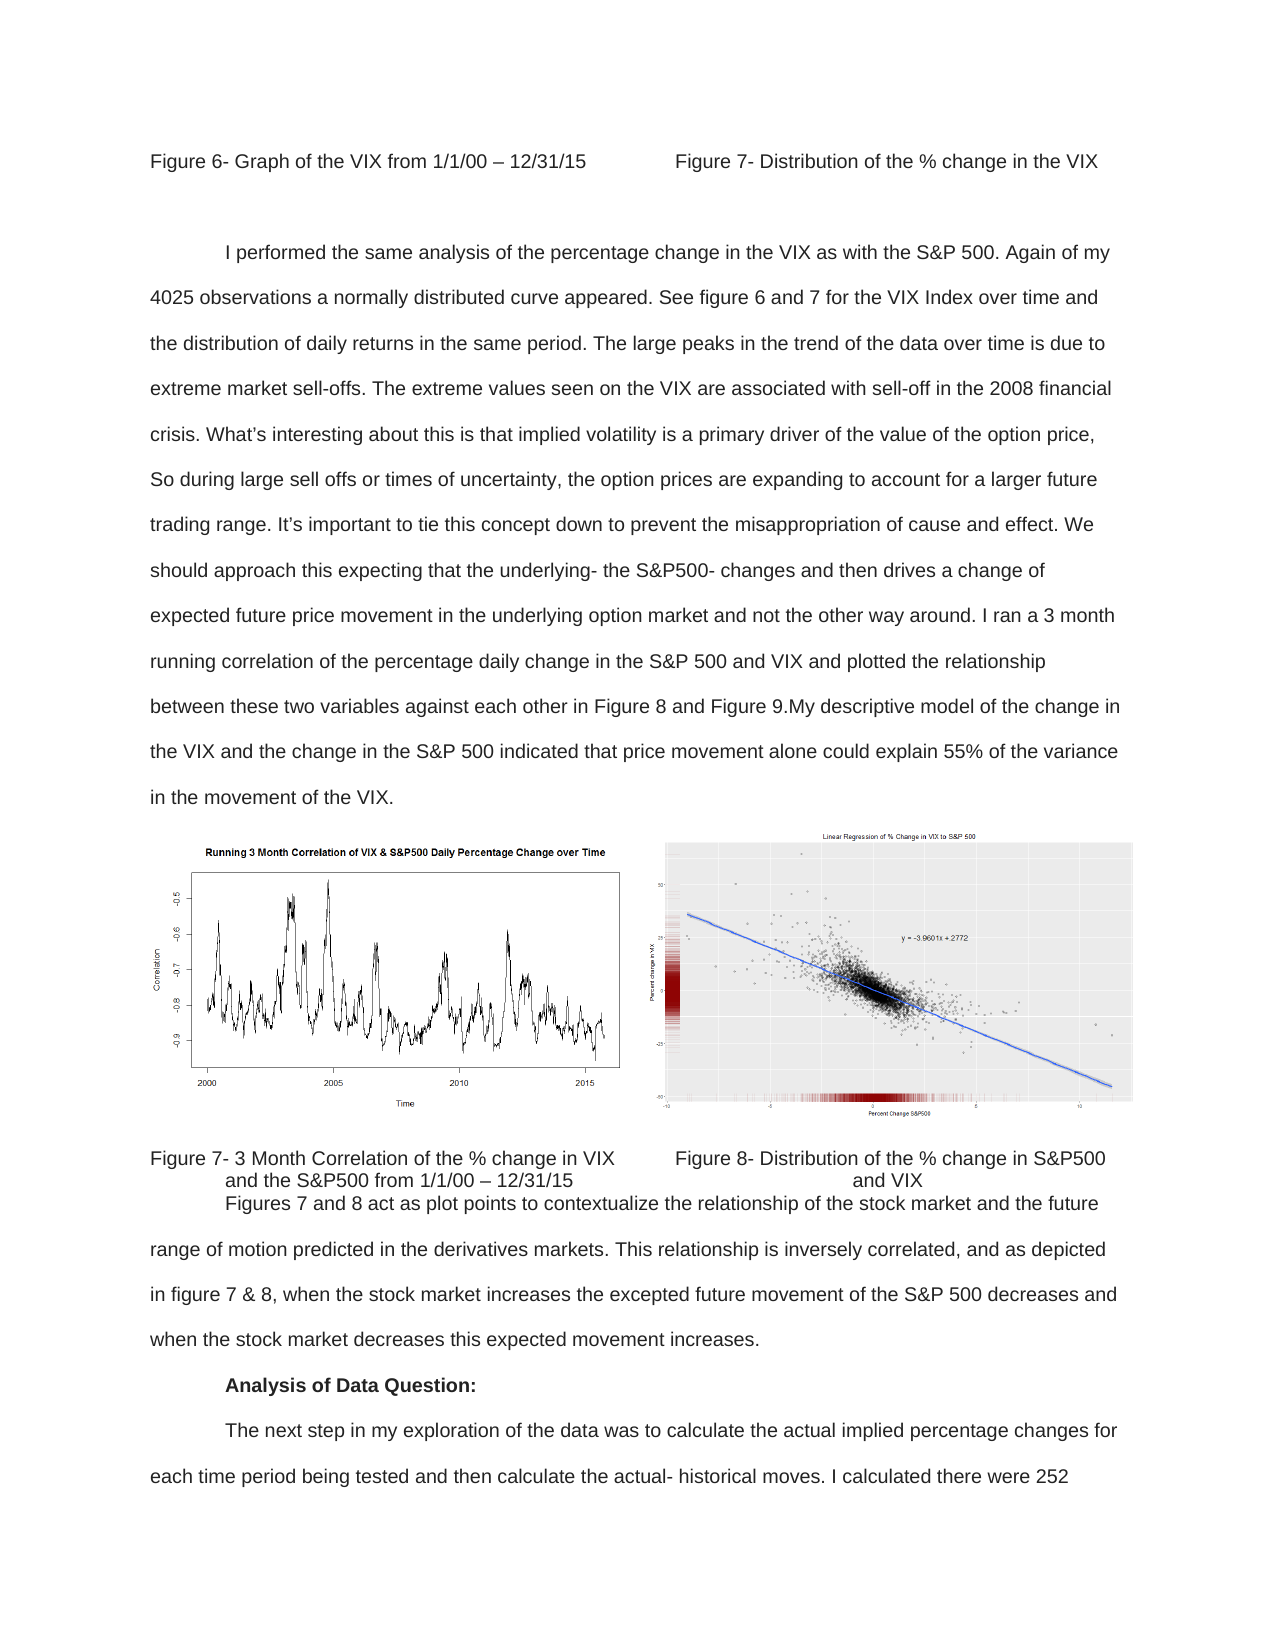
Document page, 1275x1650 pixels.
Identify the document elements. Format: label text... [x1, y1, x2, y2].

text Figure 6- Graph of the VIX from 1/1/00 – 12/31/15 Figure 7- Distribution of the % change in the VIX [150, 150, 1125, 173]
text I performed the same analysis of the percentage change in the VIX as with the S&P 500. Again of my 4025 observations a normally distributed curve appeared. See figure 6 and 7 for the VIX Index over time and the distribution of daily returns in the same period. The large peaks in the trend of the data over time is due to extreme market sell-offs. The extreme values seen on the VIX are associated with sell-off in the 2008 financial crisis. What’s interesting about this is that implied volatility is a primary driver of the value of the option price, So during large sell offs or times of uncertainty, the option prices are expanding to account for a larger future trading range. It’s important to tie this concept down to prevent the misappropriation of cause and effect. We should approach this expecting that the underlying- the S&P500- changes and then drives a change of expected future price movement in the underlying option market and not the other way around. I ran a 3 month running correlation of the percentage daily change in the S&P 500 and VIX and plotted the relationship between these two variables against each other in Figure 8 and Figure 9.My descriptive model of the change in the VIX and the change in the S&P 500 indicated that price movement alone could explain 55% of the variance in the movement of the VIX. [150, 241, 1125, 808]
text Figure 7- 3 Month Correlation of the % change in VIX Figure 8- Distribution of the % change in S&P500 and the S&P500 from 1/1/00 – 12/31/15 and VIX [150, 1147, 1125, 1192]
picture [645, 831, 1136, 1119]
text Analysis of Data Question: [150, 1374, 1125, 1396]
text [150, 1419, 1125, 1487]
picture [150, 831, 640, 1119]
text Figures 7 and 8 act as plot points to contextualize the relationship of the stock market and the future range of motion predicted in the derivatives markets. This relationship is inversely correlated, and as depicted in figure 7 & 8, when the stock market increases the excepted future movement of the S&P 500 decreases and when the stock market decreases this expected movement increases. [150, 1192, 1125, 1351]
